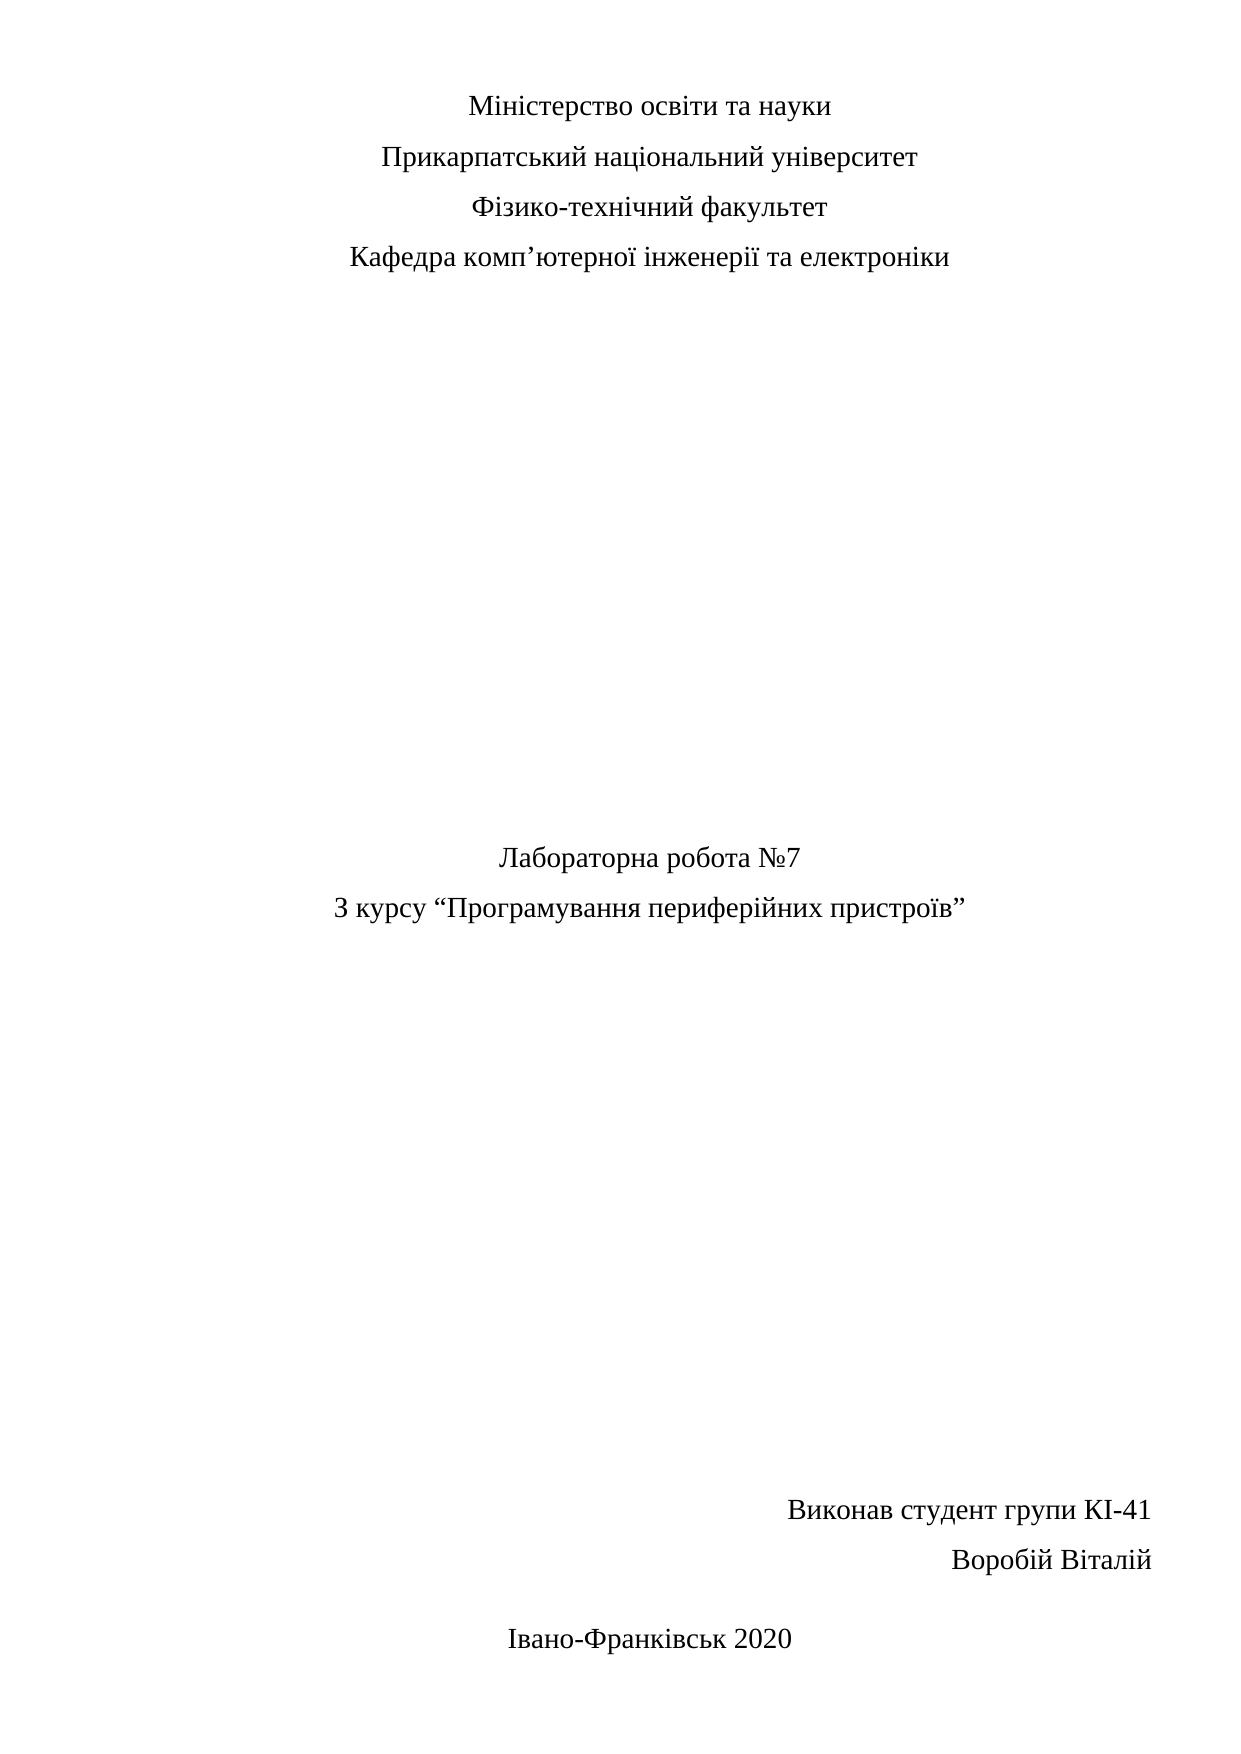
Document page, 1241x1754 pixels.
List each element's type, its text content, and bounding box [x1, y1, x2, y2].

text Прикарпатський національний університет [148, 139, 1152, 172]
text З курсу “Програмування периферійних пристроїв” [148, 891, 1152, 924]
text Воробій Віталій [148, 1542, 1152, 1576]
text Кафедра комп’ютерної інженерії та електроніки [148, 239, 1152, 273]
text Фізико-технічний факультет [148, 189, 1152, 222]
text Івано-Франківськ 2020 [148, 1621, 1152, 1654]
text Виконав студент групи КІ-41 [148, 1492, 1152, 1525]
text Лабораторна робота №7 [148, 840, 1152, 874]
text Міністерство освіти та науки [148, 88, 1152, 122]
